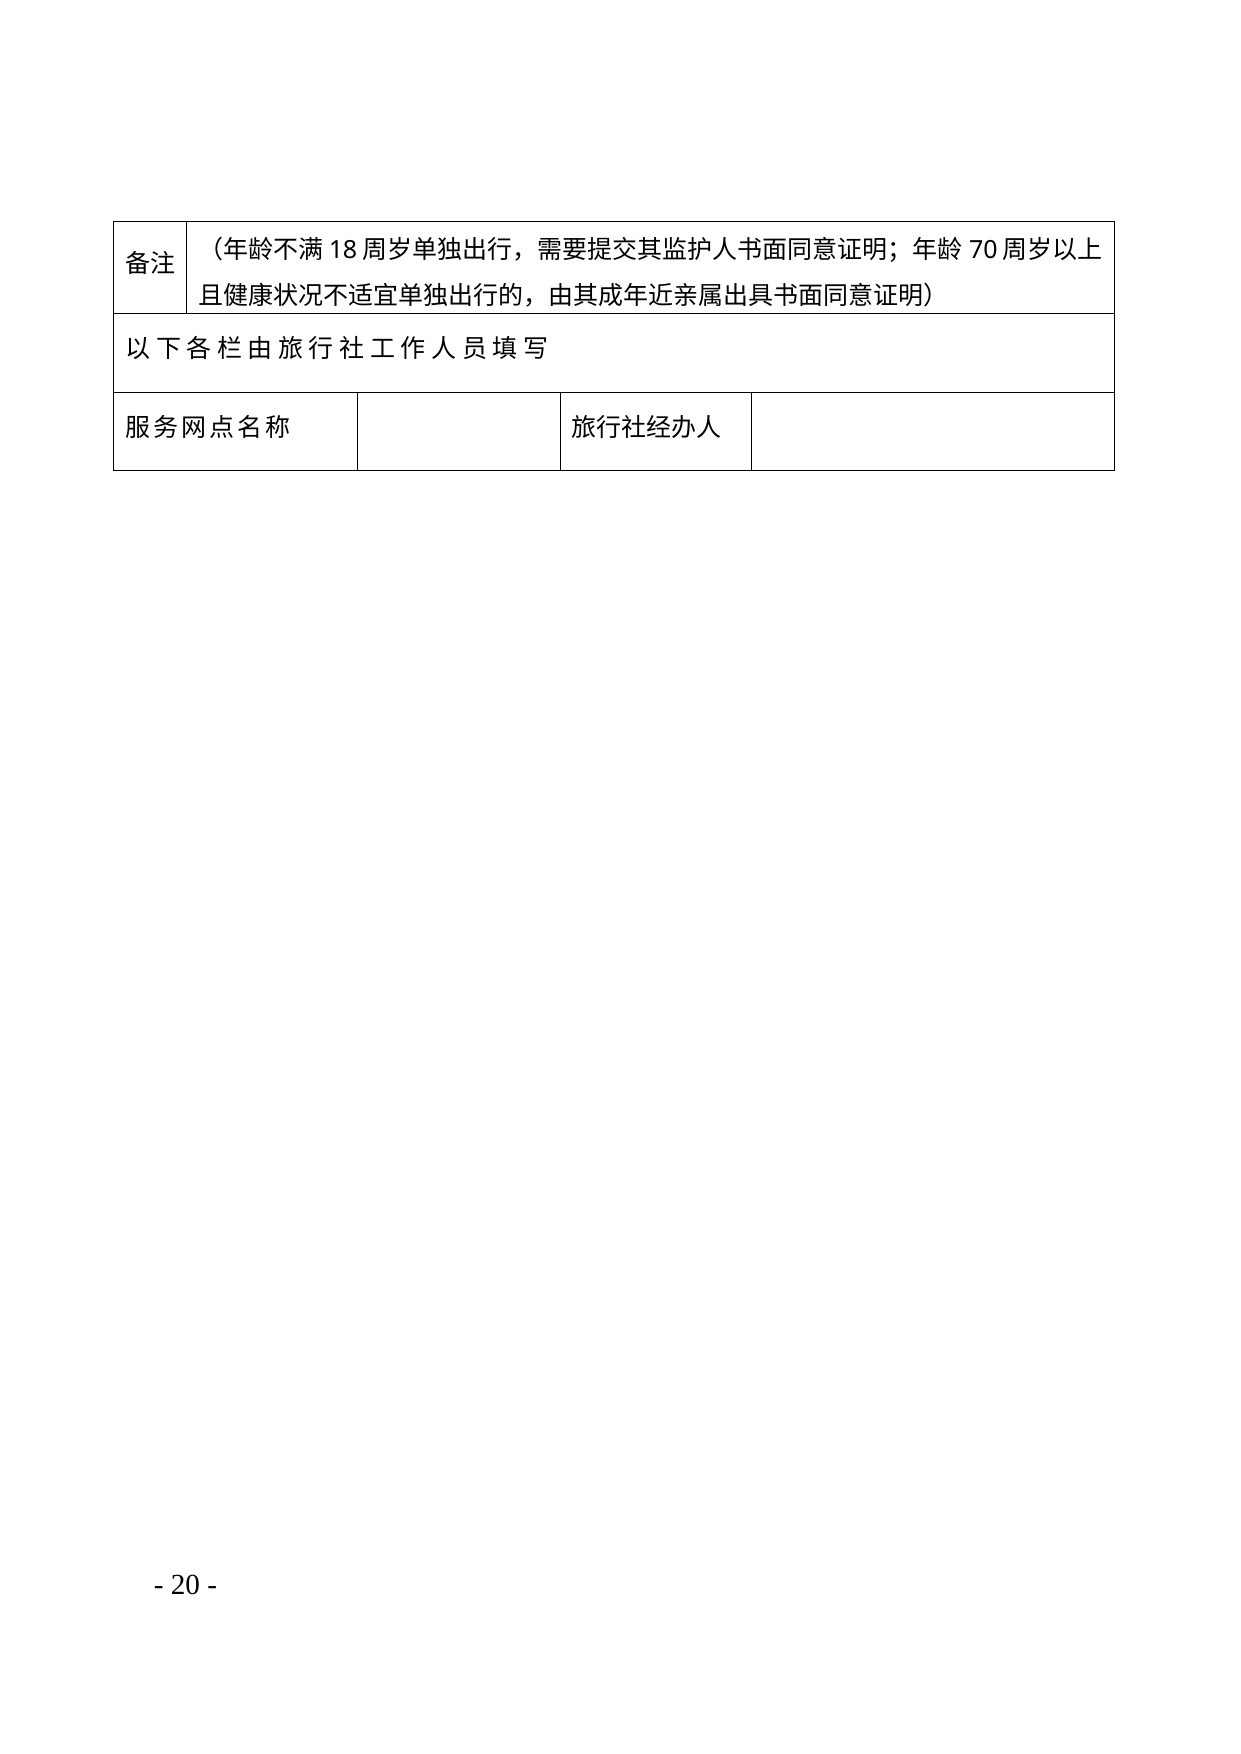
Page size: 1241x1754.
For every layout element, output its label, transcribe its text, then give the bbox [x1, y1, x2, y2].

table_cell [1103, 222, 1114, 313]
table_cell 备注 [114, 222, 186, 313]
table_cell 服务网点名称 [114, 393, 357, 470]
table_cell [752, 393, 1114, 470]
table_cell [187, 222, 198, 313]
table_cell [358, 393, 560, 470]
table_cell 以 下 各 栏 由 旅 行 社 工 作 人 员 填 写 [114, 314, 1114, 392]
table_cell 旅行社经办人 [561, 393, 751, 470]
